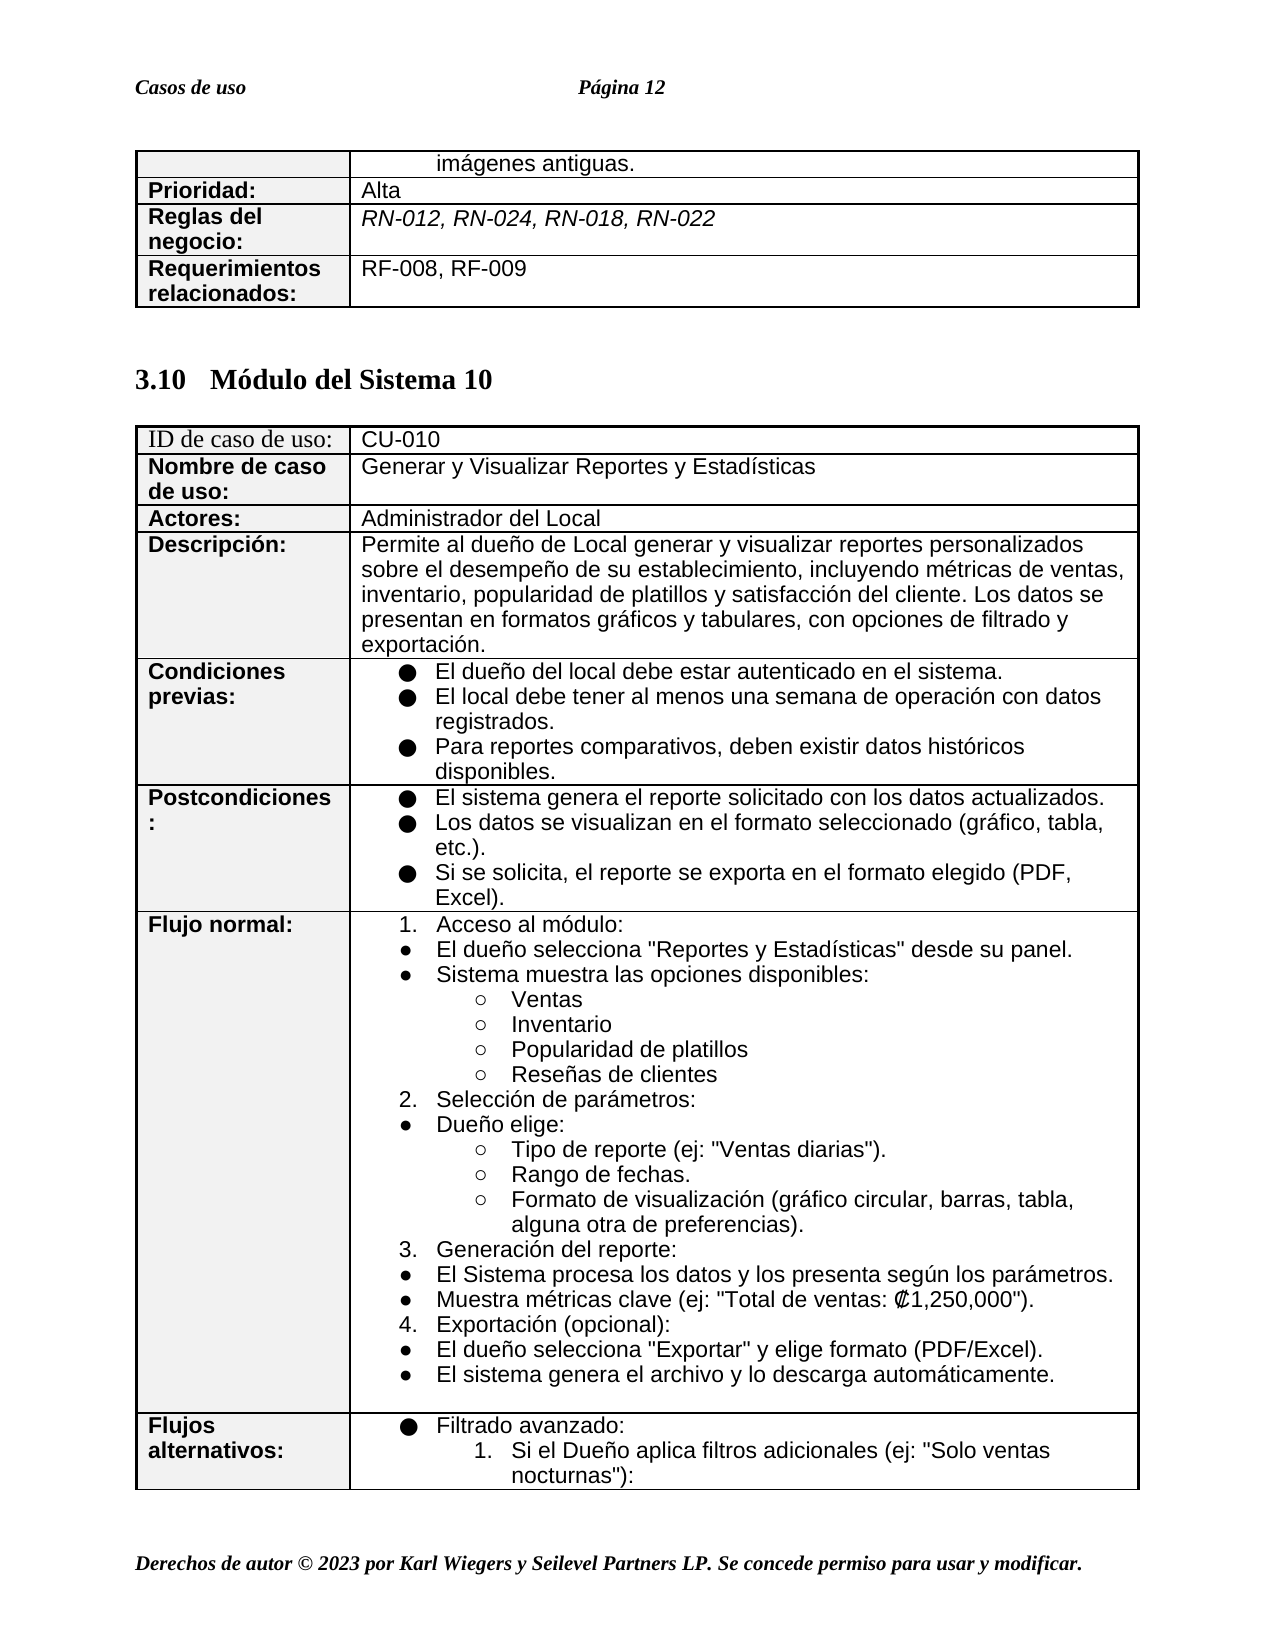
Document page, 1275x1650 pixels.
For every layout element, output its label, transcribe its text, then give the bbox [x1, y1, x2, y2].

subtitle Módulo del Sistema 10 [135, 362, 1140, 396]
